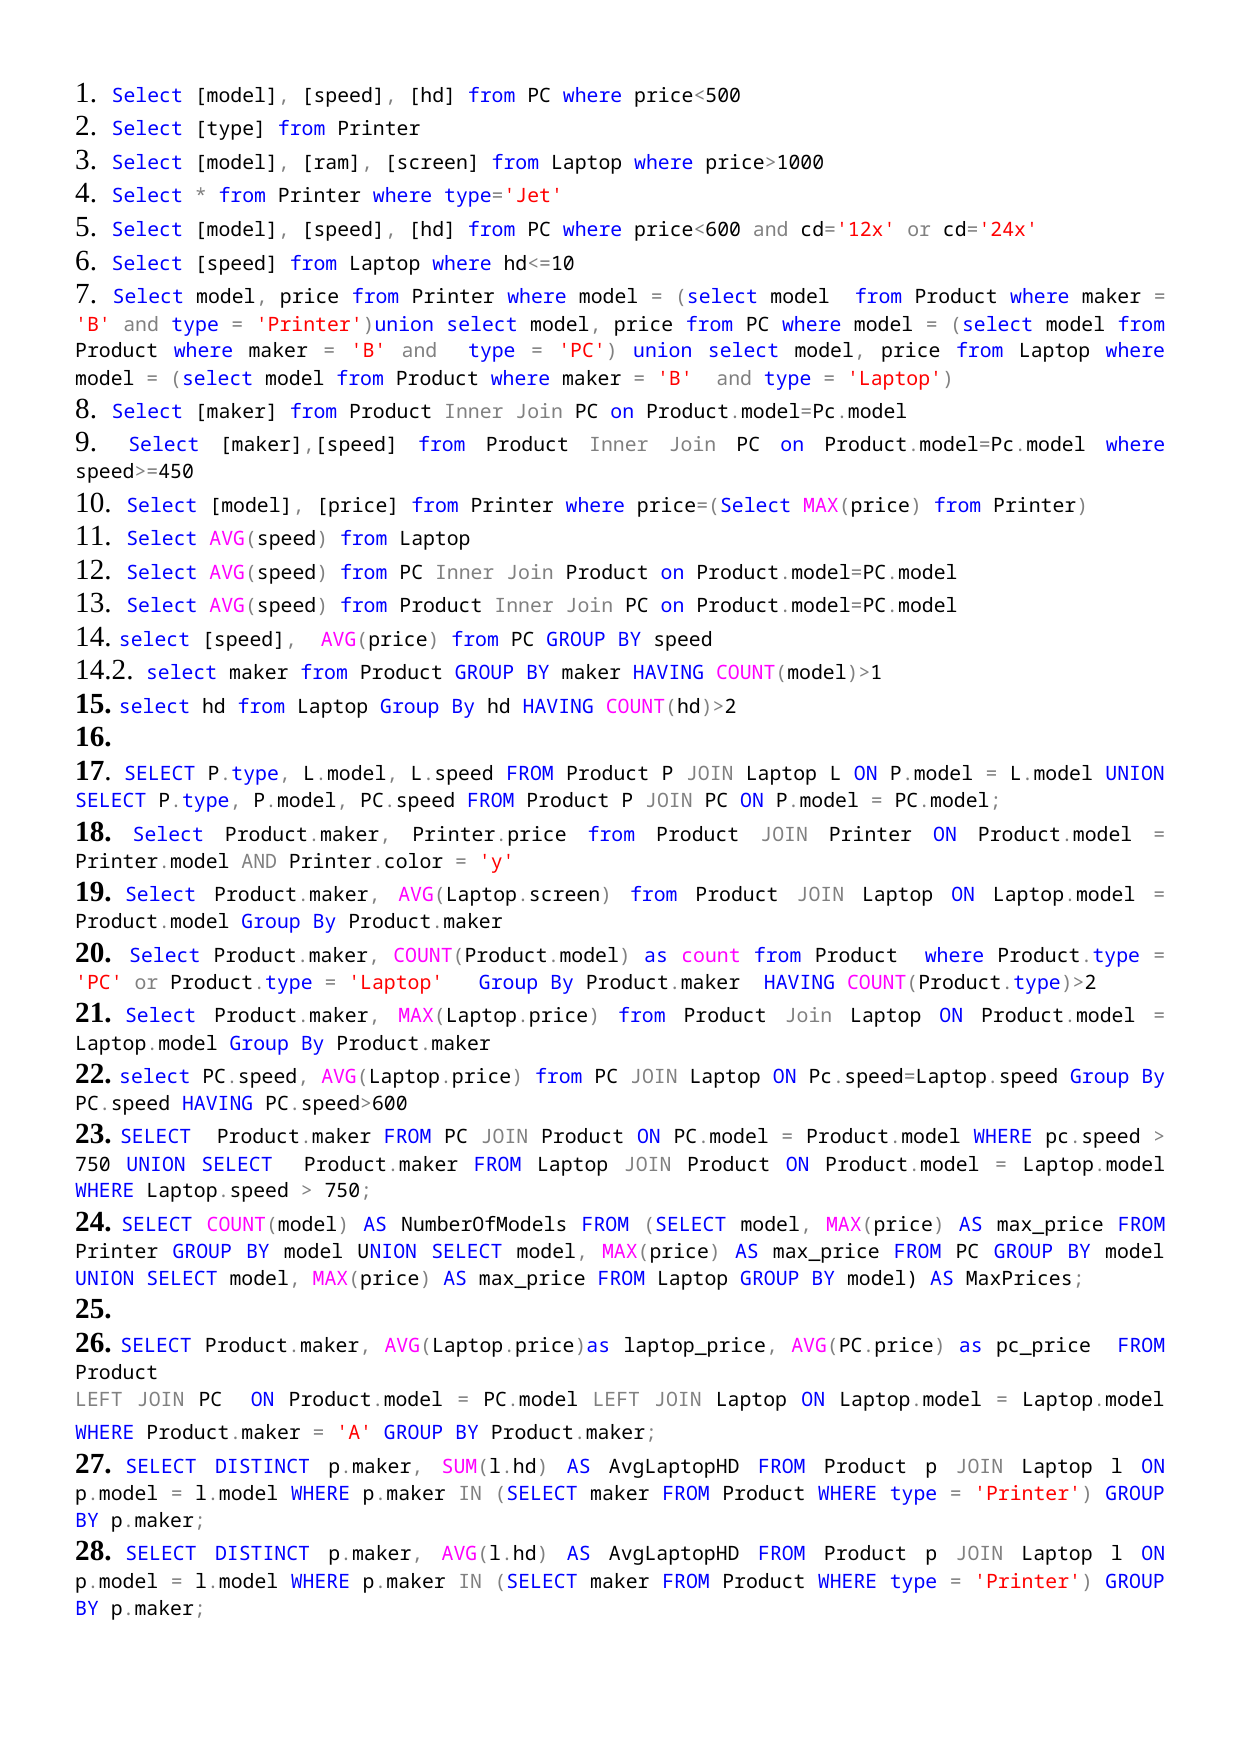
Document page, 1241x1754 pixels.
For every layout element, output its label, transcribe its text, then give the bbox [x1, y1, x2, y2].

text 1. Select [model], [speed], [hd] from PC where price<500 [75, 75, 1165, 108]
text 22. select PC.speed, AVG(Laptop.price) from PC JOIN Laptop ON Pc.speed=Laptop.speed Group By PC.speed HAVING PC.speed>600 [75, 1056, 1165, 1116]
text 2. Select [type] from Printer [75, 108, 1165, 142]
text 24. SELECT COUNT(model) AS NumberOfModels FROM (SELECT model, MAX(price) AS max_price FROM Printer GROUP BY model UNION SELECT model, MAX(price) AS max_price FROM PC GROUP BY model UNION SELECT model, MAX(price) AS max_price FROM Laptop GROUP BY model) AS MaxPrices; [75, 1204, 1165, 1291]
text 17. SELECT P.type, L.model, L.speed FROM Product P JOIN Laptop L ON P.model = L.model UNION SELECT P.type, P.model, PC.speed FROM Product P JOIN PC ON P.model = PC.model; [75, 753, 1165, 814]
text 14.2. select maker from Product GROUP BY maker HAVING COUNT(model)>1 [75, 652, 1165, 686]
text 6. Select [speed] from Laptop where hd<=10 [75, 243, 1165, 276]
text 20. Select Product.maker, COUNT(Product.model) as count from Product where Product.type = 'PC' or Product.type = 'Laptop' Group By Product.maker HAVING COUNT(Product.type)>2 [75, 935, 1165, 995]
text 19. Select Product.maker, AVG(Laptop.screen) from Product JOIN Laptop ON Laptop.model = Product.model Group By Product.maker [75, 874, 1165, 935]
text LEFT JOIN PC ON Product.model = PC.model LEFT JOIN Laptop ON Laptop.model = Laptop.model WHERE Product.maker = 'A' GROUP BY Product.maker; [75, 1385, 1165, 1446]
text 27. SELECT DISTINCT p.maker, SUM(l.hd) AS AvgLaptopHD FROM Product p JOIN Laptop l ON p.model = l.model WHERE p.maker IN (SELECT maker FROM Product WHERE type = 'Printer') GROUP BY p.maker; [75, 1446, 1165, 1533]
text 4. Select * from Printer where type='Jet' [75, 176, 1165, 209]
text 18. Select Product.maker, Printer.price from Product JOIN Printer ON Product.model = Printer.model AND Printer.color = 'y' [75, 814, 1165, 874]
text 26. SELECT Product.maker, AVG(Laptop.price)as laptop_price, AVG(PC.price) as pc_price FROM Product [75, 1325, 1165, 1385]
text 7. Select model, price from Printer where model = (select model from Product where maker = 'B' and type = 'Printer')union select model, price from PC where model = (select model from Product where maker = 'B' and type = 'PC') union select model, price from Laptop where model = (select model from Product where maker = 'B' and type = 'Laptop') [75, 276, 1165, 391]
text 13. Select AVG(speed) from Product Inner Join PC on Product.model=PC.model [75, 585, 1165, 619]
text 10. Select [model], [price] from Printer where price=(Select MAX(price) from Printer) [75, 485, 1165, 518]
text 5. Select [model], [speed], [hd] from PC where price<600 and cd='12x' or cd='24x' [75, 209, 1165, 243]
text 3. Select [model], [ram], [screen] from Laptop where price>1000 [75, 142, 1165, 176]
text 28. SELECT DISTINCT p.maker, AVG(l.hd) AS AvgLaptopHD FROM Product p JOIN Laptop l ON p.model = l.model WHERE p.maker IN (SELECT maker FROM Product WHERE type = 'Printer') GROUP BY p.maker; [75, 1533, 1165, 1621]
text 11. Select AVG(speed) from Laptop [75, 518, 1165, 552]
text 15. select hd from Laptop Group By hd HAVING COUNT(hd)>2 [75, 686, 1165, 719]
text 21. Select Product.maker, MAX(Laptop.price) from Product Join Laptop ON Product.model = Laptop.model Group By Product.maker [75, 995, 1165, 1056]
text 12. Select AVG(speed) from PC Inner Join Product on Product.model=PC.model [75, 552, 1165, 585]
text 14. select [speed], AVG(price) from PC GROUP BY speed [75, 619, 1165, 652]
text 16. [75, 719, 1165, 753]
text 23. SELECT Product.maker FROM PC JOIN Product ON PC.model = Product.model WHERE pc.speed > 750 UNION SELECT Product.maker FROM Laptop JOIN Product ON Product.model = Laptop.model WHERE Laptop.speed > 750; [75, 1116, 1165, 1204]
text 8. Select [maker] from Product Inner Join PC on Product.model=Pc.model [75, 391, 1165, 424]
text 25. [75, 1291, 1165, 1325]
text 9. Select [maker],[speed] from Product Inner Join PC on Product.model=Pc.model where speed>=450 [75, 424, 1165, 485]
